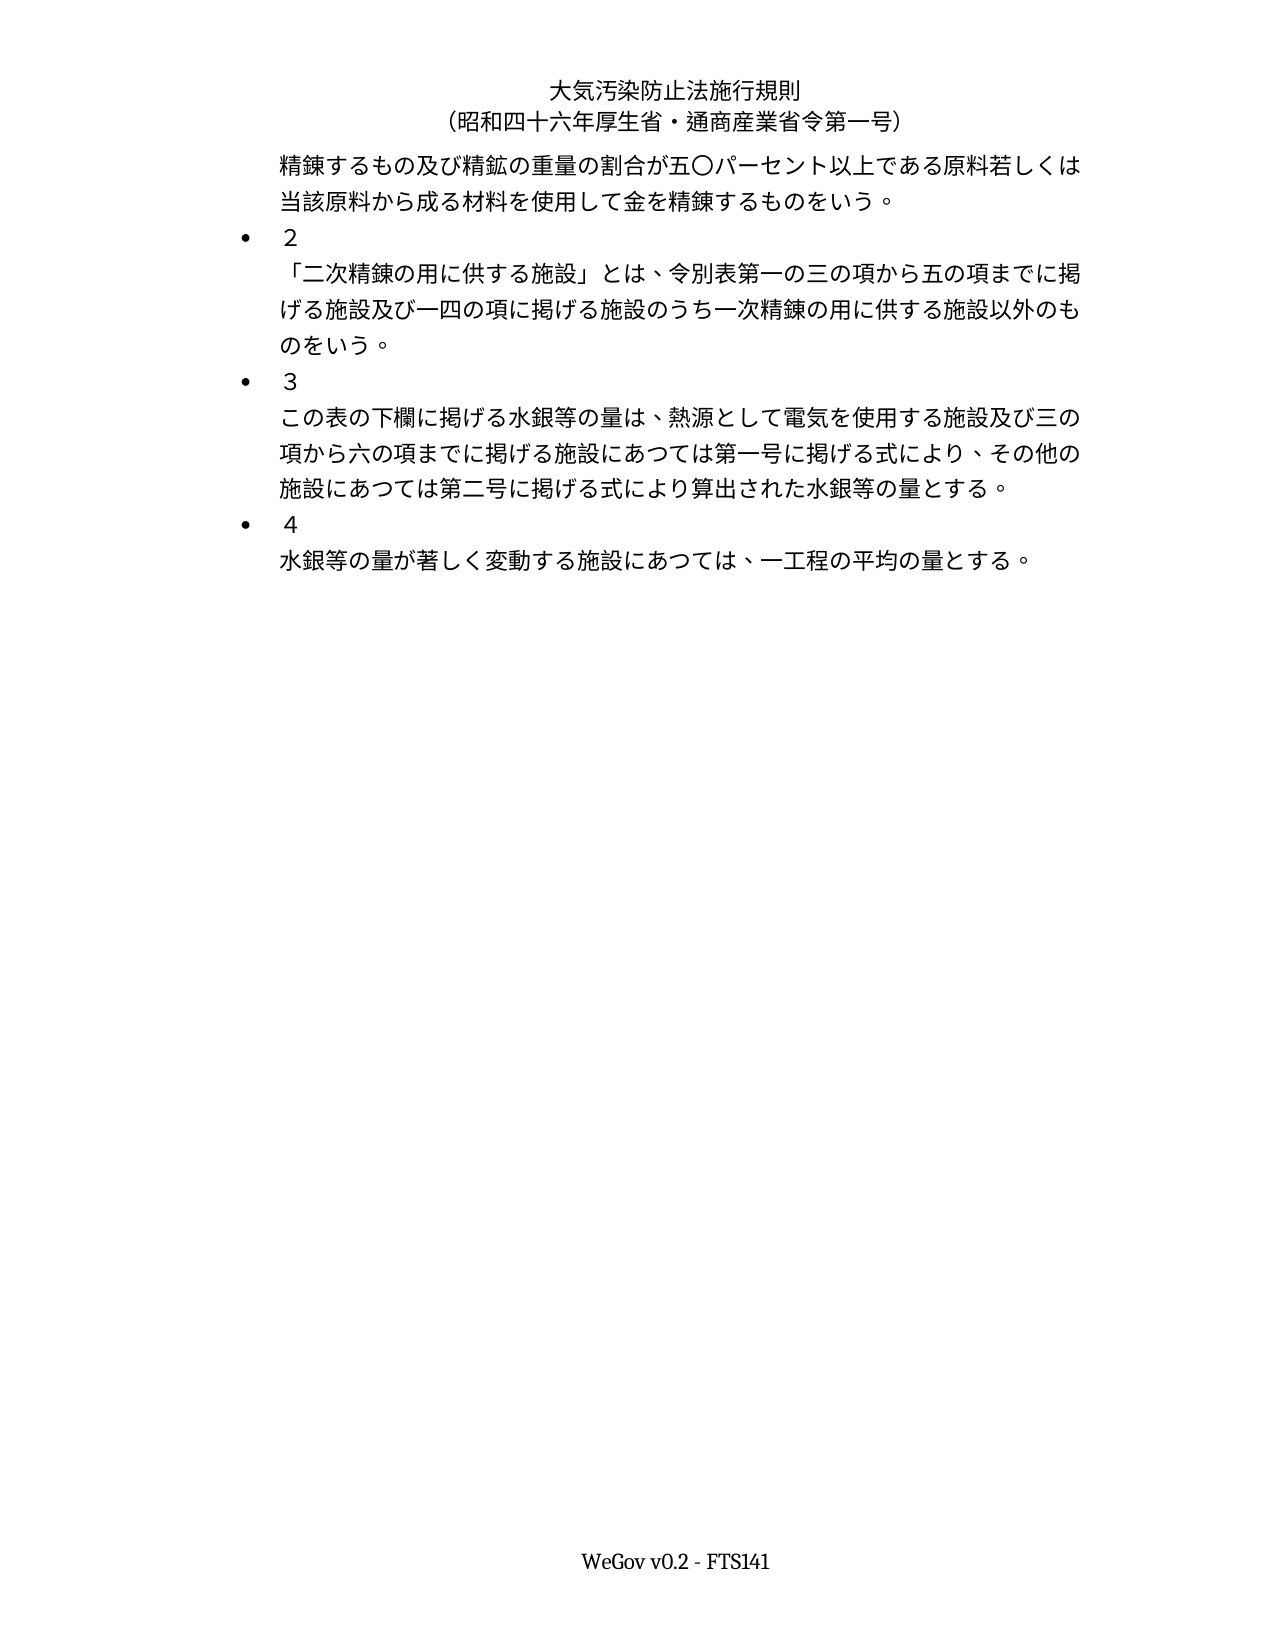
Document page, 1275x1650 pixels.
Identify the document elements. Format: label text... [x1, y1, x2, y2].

list ３ この表の下欄に掲げる水銀等の量は、熱源として電気を使用する施設及び三の項から六の項までに掲げる施設にあつては第一号に掲げる式により、その他の施設にあつては第二号に掲げる式により算出された水銀等の量とする。 [242, 366, 1087, 505]
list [242, 150, 1087, 217]
list ４ 水銀等の量が著しく変動する施設にあつては、一工程の平均の量とする。 [242, 509, 1087, 577]
list ２ 「二次精錬の用に供する施設」とは、令別表第一の三の項から五の項までに掲げる施設及び一四の項に掲げる施設のうち一次精錬の用に供する施設以外のものをいう。 [242, 222, 1087, 361]
